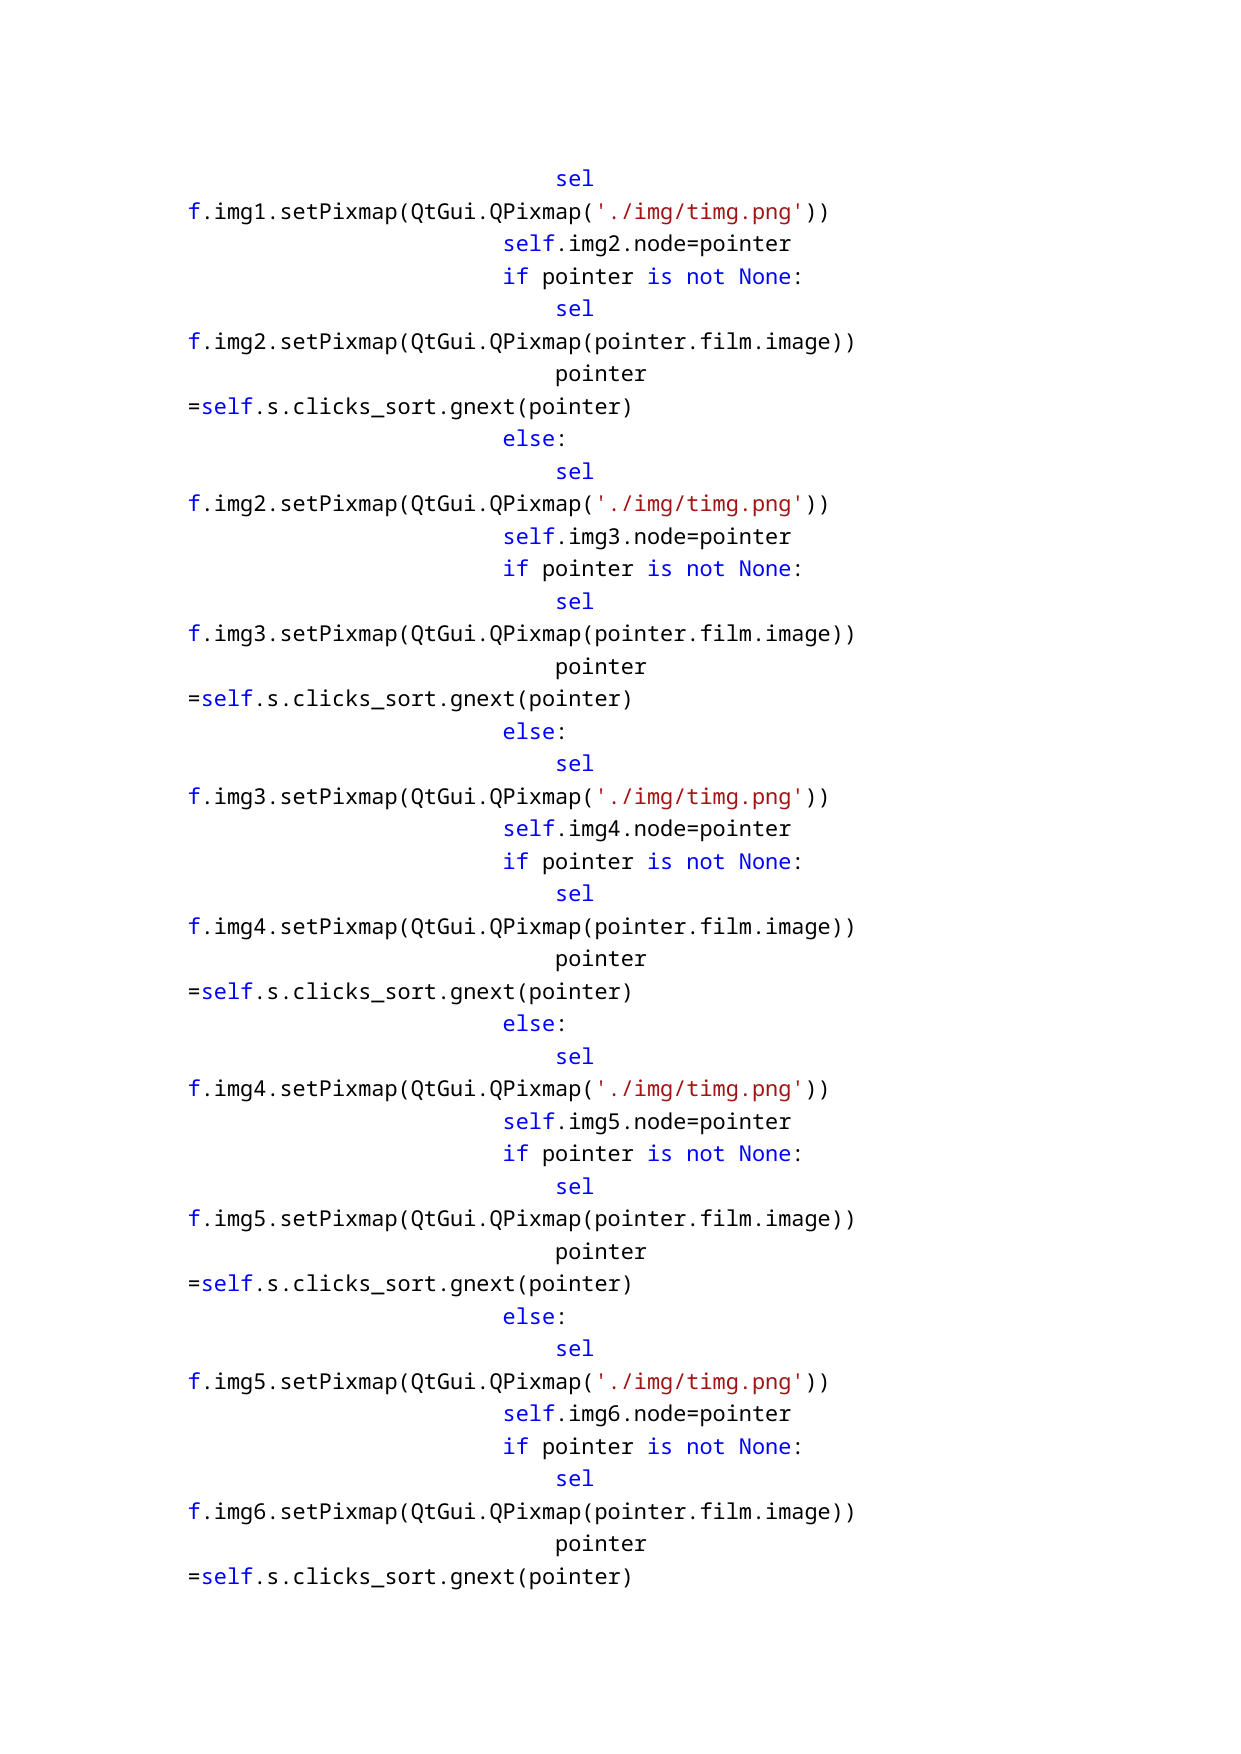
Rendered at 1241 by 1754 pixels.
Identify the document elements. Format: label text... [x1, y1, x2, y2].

text self.img5.setPixmap(QtGui.QPixmap('./img/timg.png')) [187, 1332, 1053, 1397]
text self.img4.node=pointer [187, 812, 1053, 844]
text self.img6.setPixmap(QtGui.QPixmap(pointer.film.image)) [187, 1462, 1053, 1527]
text if pointer is not None: [187, 552, 1053, 584]
text self.img3.setPixmap(QtGui.QPixmap(pointer.film.image)) [187, 584, 1053, 649]
text self.img2.setPixmap(QtGui.QPixmap('./img/timg.png')) [187, 454, 1053, 519]
text else: [187, 422, 1053, 454]
text self.img5.setPixmap(QtGui.QPixmap(pointer.film.image)) [187, 1169, 1053, 1234]
text self.img3.node=pointer [187, 519, 1053, 552]
text self.img1.setPixmap(QtGui.QPixmap('./img/timg.png')) [187, 162, 1053, 227]
text if pointer is not None: [187, 1137, 1053, 1169]
text self.img5.node=pointer [187, 1104, 1053, 1137]
text self.img6.node=pointer [187, 1397, 1053, 1429]
text else: [187, 1299, 1053, 1332]
text self.img2.setPixmap(QtGui.QPixmap(pointer.film.image)) [187, 292, 1053, 357]
text self.img4.setPixmap(QtGui.QPixmap(pointer.film.image)) [187, 877, 1053, 942]
text pointer=self.s.clicks_sort.gnext(pointer) [187, 1527, 1053, 1592]
text self.img4.setPixmap(QtGui.QPixmap('./img/timg.png')) [187, 1039, 1053, 1104]
text pointer=self.s.clicks_sort.gnext(pointer) [187, 1234, 1053, 1299]
text pointer=self.s.clicks_sort.gnext(pointer) [187, 649, 1053, 714]
text if pointer is not None: [187, 844, 1053, 877]
text if pointer is not None: [187, 259, 1053, 292]
text pointer=self.s.clicks_sort.gnext(pointer) [187, 942, 1053, 1007]
text else: [187, 1007, 1053, 1039]
text if pointer is not None: [187, 1429, 1053, 1462]
text pointer=self.s.clicks_sort.gnext(pointer) [187, 357, 1053, 422]
text else: [187, 714, 1053, 747]
text self.img2.node=pointer [187, 227, 1053, 259]
text self.img3.setPixmap(QtGui.QPixmap('./img/timg.png')) [187, 747, 1053, 812]
